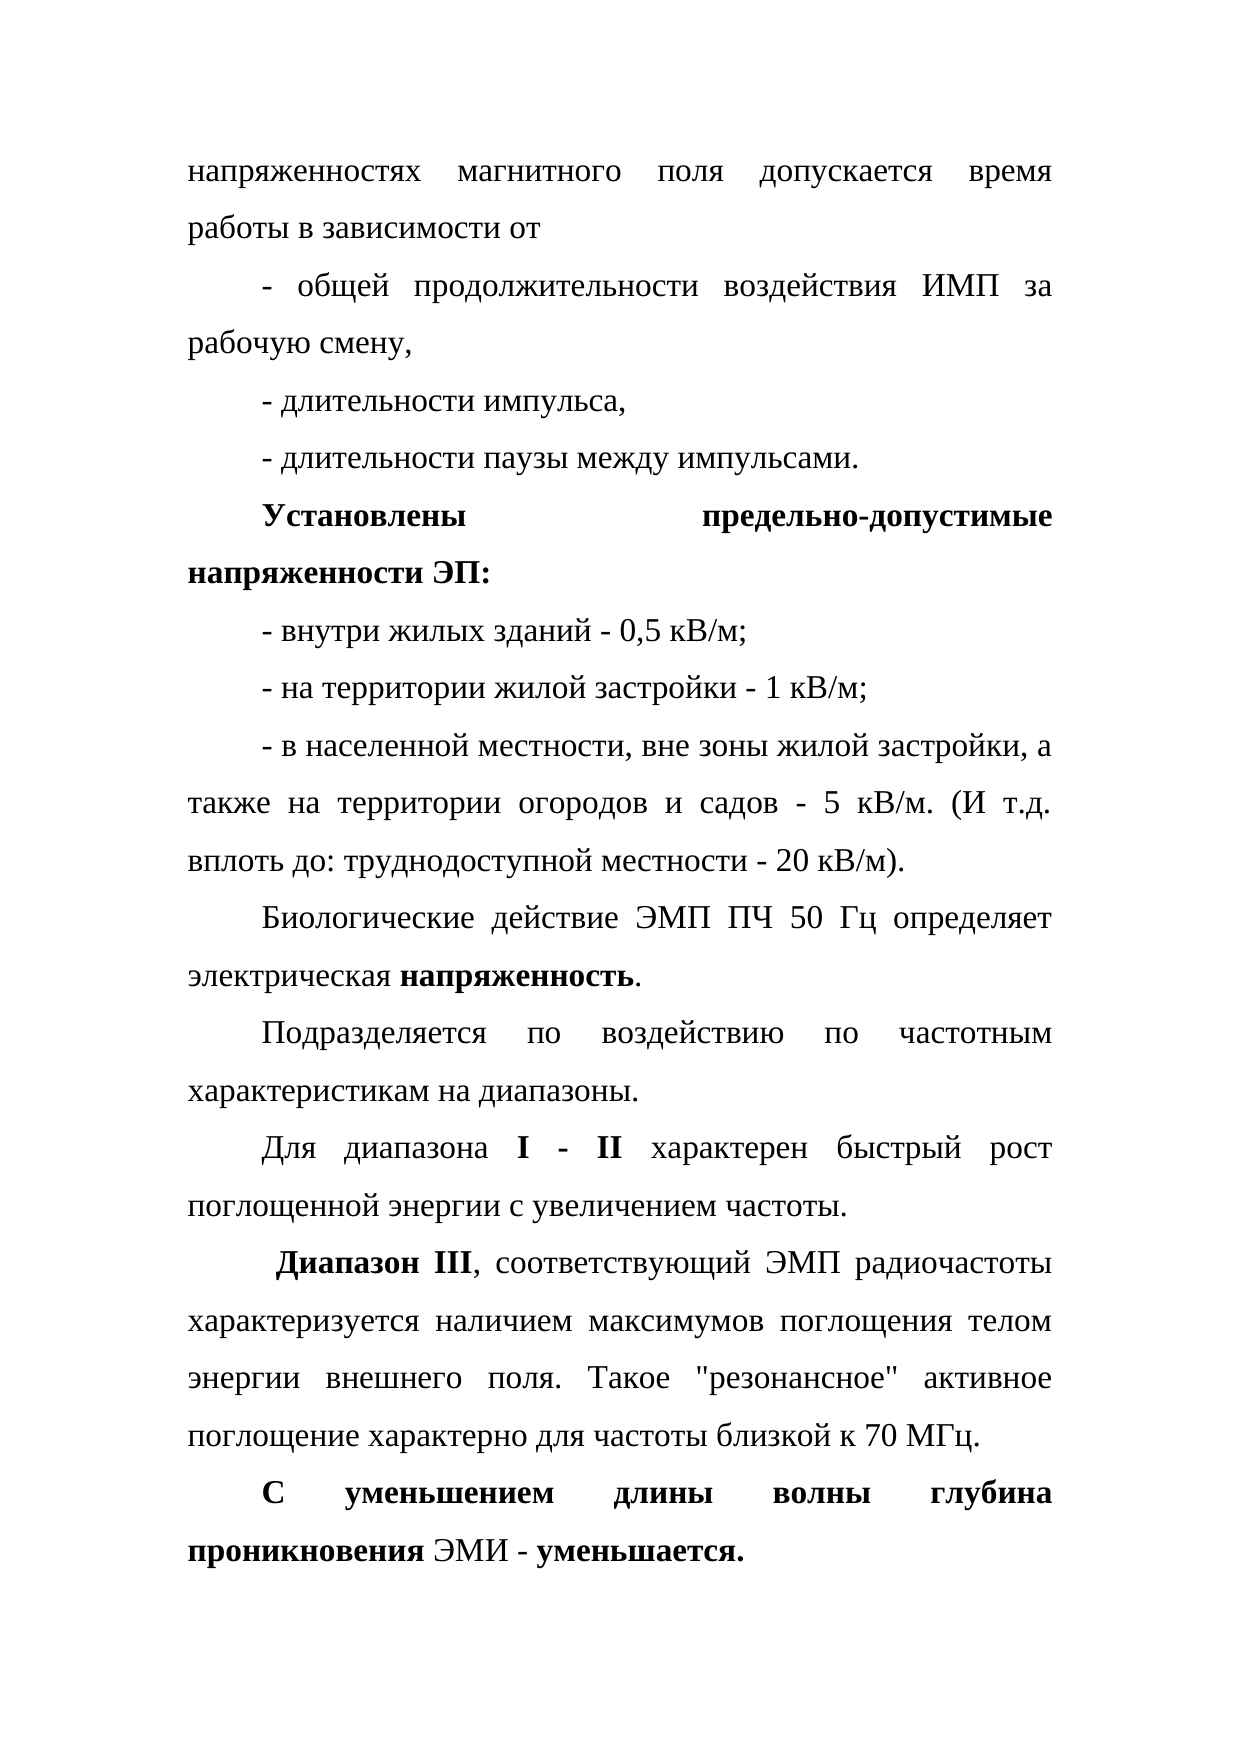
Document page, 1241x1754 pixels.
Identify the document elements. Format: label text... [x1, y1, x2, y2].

text - на территории жилой застройки - 1 кВ/м; [187, 667, 1053, 706]
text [187, 150, 1053, 246]
text Подразделяется по воздействию по частотным характеристикам на диапазоны. [187, 1012, 1053, 1108]
text Биологические действие ЭМП ПЧ 50 Гц определяет электрическая напряженность. [187, 897, 1053, 993]
text - длительности импульса, [187, 380, 1053, 418]
text С уменьшением длины волны глубина проникновения ЭМИ - уменьшается. [187, 1472, 1053, 1568]
text Для диапазона I - II характерен быстрый рост поглощенной энергии с увеличением частоты. [187, 1127, 1053, 1223]
text Установлены предельно-допустимые напряженности ЭП: [187, 495, 1053, 591]
text Диапазон III, соответствующий ЭМП радиочастоты характеризуется наличием максимумов поглощения телом энергии внешнего поля. Такое "резонансное" активное поглощение характерно для частоты близкой к 70 МГц. [187, 1242, 1053, 1453]
text - длительности паузы между импульсами. [187, 437, 1053, 476]
text - внутри жилых зданий - 0,5 кВ/м; [187, 610, 1053, 648]
text - в населенной местности, вне зоны жилой застройки, а также на территории огородов и садов - 5 кВ/м. (И т.д. вплоть до: труднодоступной местности - 20 кВ/м). [187, 725, 1053, 878]
text - общей продолжительности воздействия ИМП за рабочую смену, [187, 265, 1053, 361]
